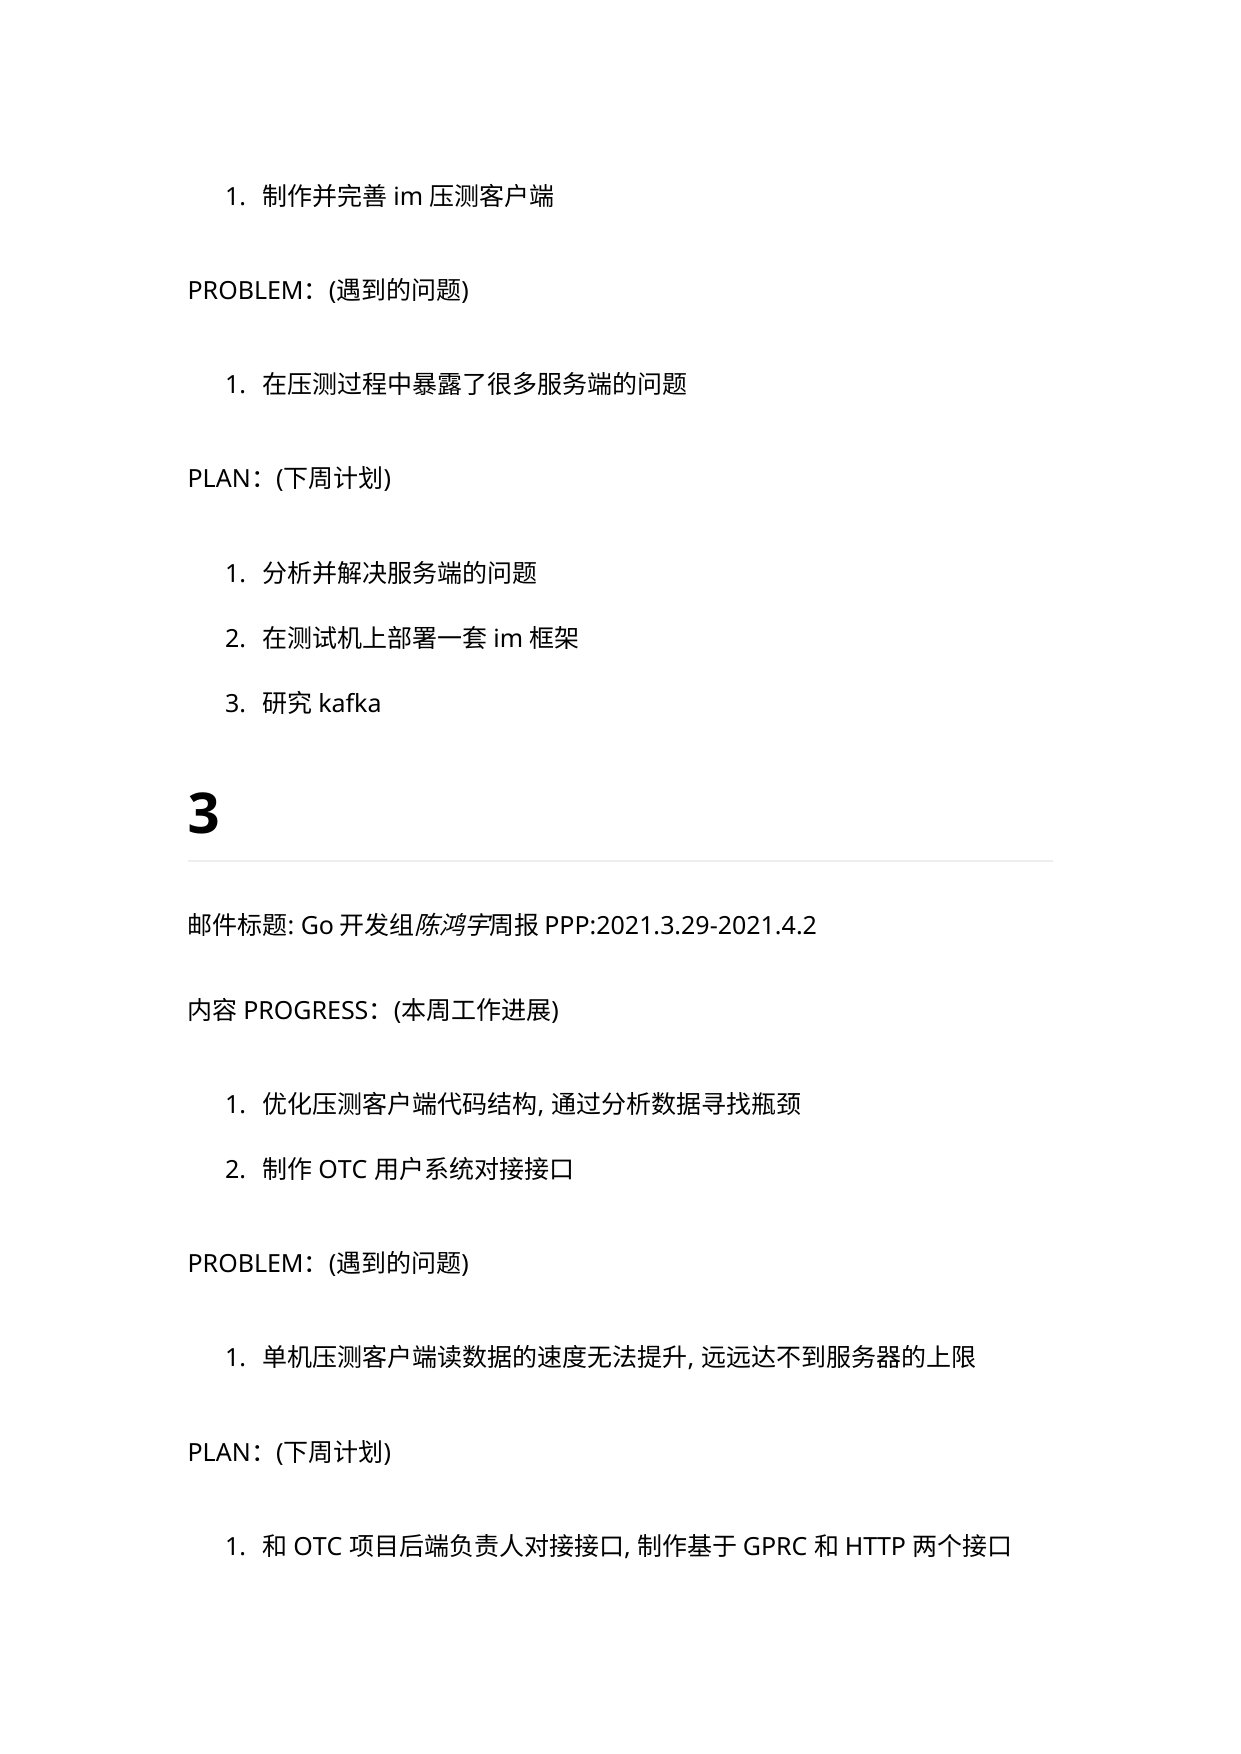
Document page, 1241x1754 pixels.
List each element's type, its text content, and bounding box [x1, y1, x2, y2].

list 制作并完善 im 压测客户端 [225, 162, 1053, 227]
list 在测试机上部署一套 im 框架 [225, 604, 1053, 669]
list 优化压测客户端代码结构, 通过分析数据寻找瓶颈 [225, 1070, 1053, 1135]
text 内容 PROGRESS：(本周工作进展) [187, 976, 1053, 1041]
text PROBLEM：(遇到的问题) [187, 1229, 1053, 1294]
text PLAN：(下周计划) [187, 1418, 1053, 1483]
list 研究 kafka [225, 669, 1053, 734]
text PROBLEM：(遇到的问题) [187, 256, 1053, 321]
list 和 OTC 项目后端负责人对接接口, 制作基于 GPRC 和 HTTP 两个接口 [225, 1512, 1053, 1577]
text PLAN：(下周计划) [187, 444, 1053, 509]
list 单机压测客户端读数据的速度无法提升, 远远达不到服务器的上限 [225, 1323, 1053, 1388]
text 3 [187, 763, 1053, 862]
list 分析并解决服务端的问题 [225, 539, 1053, 604]
list 在压测过程中暴露了很多服务端的问题 [225, 350, 1053, 415]
text 邮件标题: Go开发组陈鸿宇周报PPP:2021.3.29-2021.4.2 [187, 891, 1053, 956]
list 制作 OTC 用户系统对接接口 [225, 1135, 1053, 1200]
